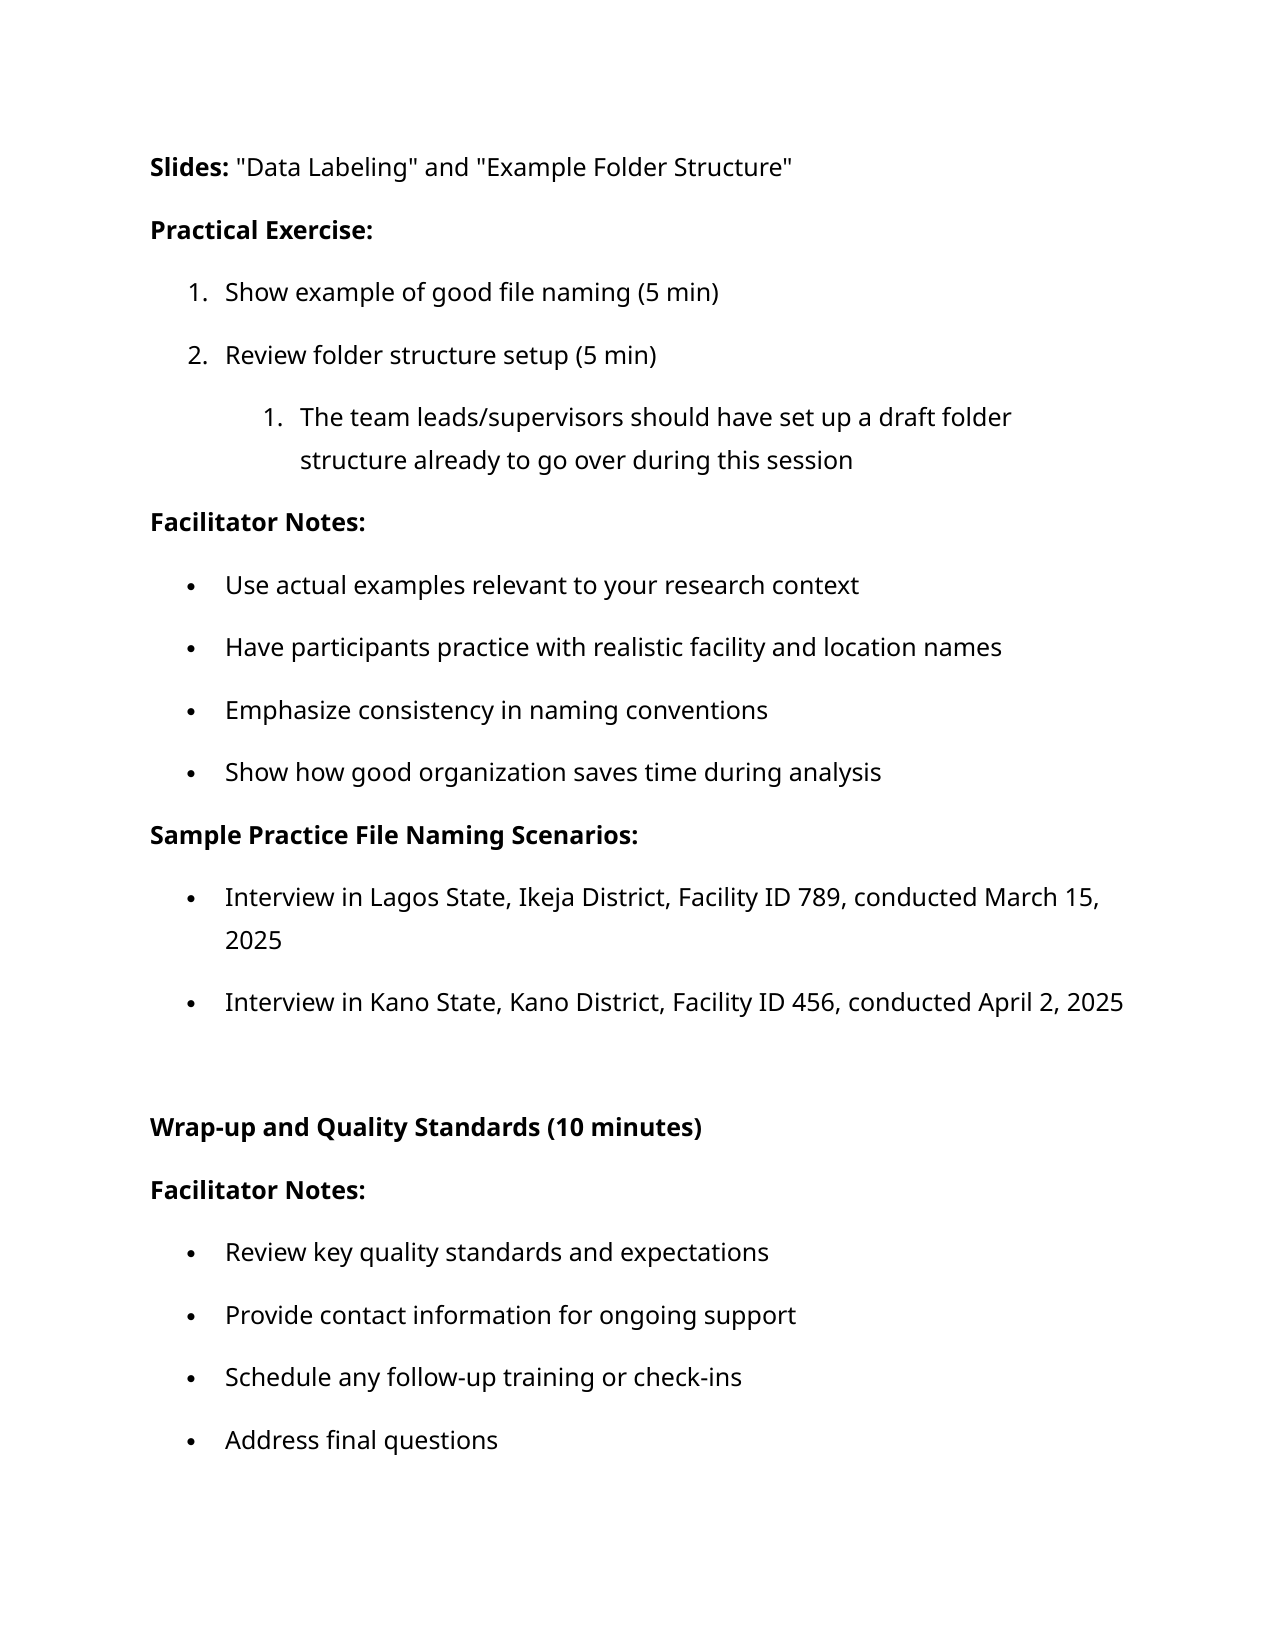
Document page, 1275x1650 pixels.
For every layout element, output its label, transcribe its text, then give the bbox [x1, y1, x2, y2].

list Use actual examples relevant to your research context [187, 567, 1125, 602]
list Show how good organization saves time during analysis [187, 755, 1125, 789]
list Interview in Lagos State, Ikeja District, Facility ID 789, conducted March 15, 2025 [187, 880, 1125, 957]
list Address final questions [187, 1422, 1125, 1457]
text Sample Practice File Naming Scenarios: [150, 817, 1125, 852]
list Show example of good file naming (5 min) [187, 275, 1125, 309]
text Wrap-up and Quality Standards (10 minutes) [150, 1110, 1125, 1144]
list Schedule any follow-up training or check-ins [187, 1360, 1125, 1394]
list Review key quality standards and expectations [187, 1235, 1125, 1269]
list Review folder structure setup (5 min) [187, 337, 1125, 372]
list Interview in Kano State, Kano District, Facility ID 456, conducted April 2, 2025 [187, 985, 1125, 1019]
list Provide contact information for ongoing support [187, 1297, 1125, 1332]
text Facilitator Notes: [150, 505, 1125, 539]
list Have participants practice with realistic facility and location names [187, 630, 1125, 664]
text Facilitator Notes: [150, 1172, 1125, 1207]
text Slides: "Data Labeling" and "Example Folder Structure" [150, 150, 1125, 184]
text Practical Exercise: [150, 212, 1125, 247]
list The team leads/supervisors should have set up a draft folder structure already to go over during this session [262, 400, 1125, 477]
list Emphasize consistency in naming conventions [187, 692, 1125, 727]
